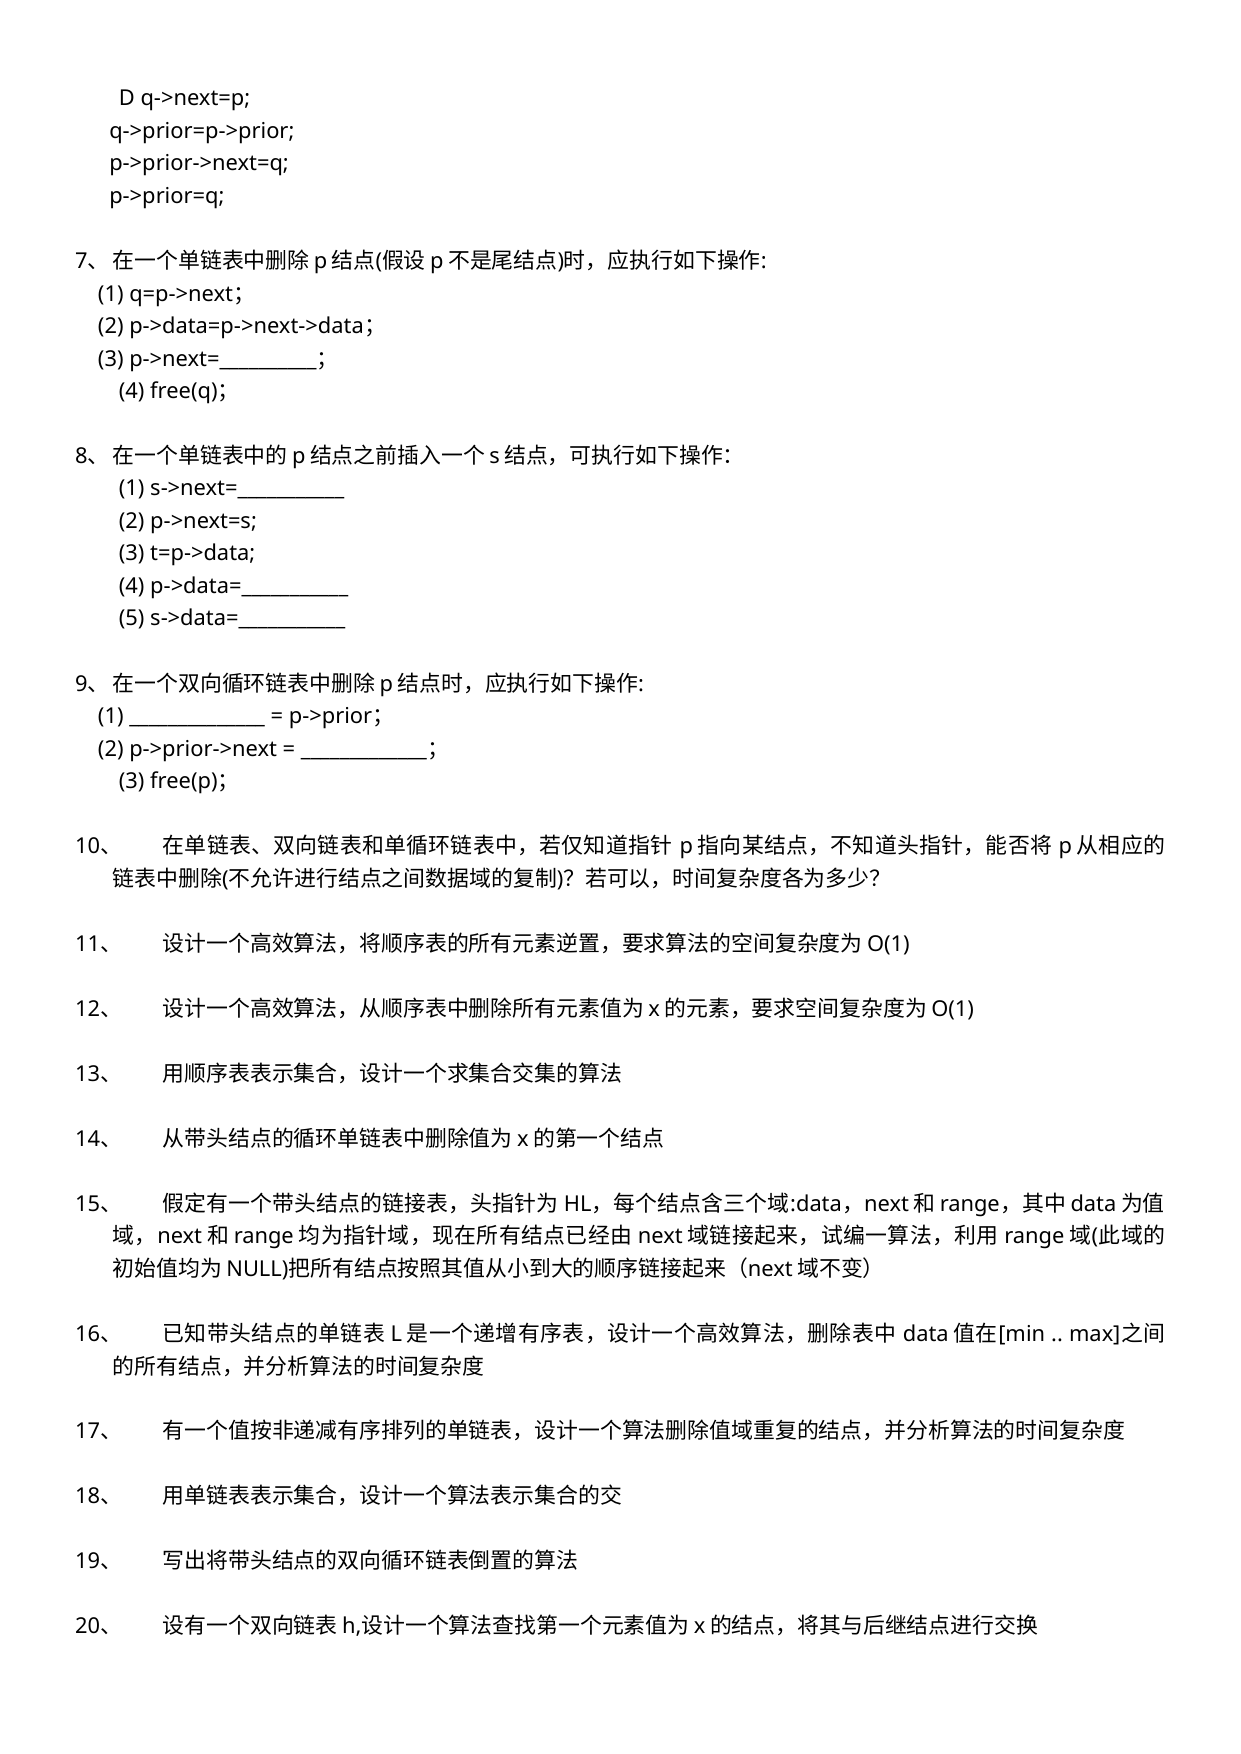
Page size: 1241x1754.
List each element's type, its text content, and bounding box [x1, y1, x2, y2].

list 用顺序表表示集合，设计一个求集合交集的算法 [75, 1056, 1165, 1088]
text (1) q=p->next； [75, 276, 1165, 308]
list 在单链表、双向链表和单循环链表中，若仅知道指针p指向某结点，不知道头指针，能否将p从相应的链表中删除(不允许进行结点之间数据域的复制)？若可以，时间复杂度各为多少？ [75, 828, 1165, 893]
text (5) s->data=___________ [75, 601, 1165, 633]
text (2) p->prior->next = _____________； [75, 731, 1165, 763]
text p->prior->next=q; [75, 146, 1165, 178]
text q->prior=p->prior; [75, 113, 1165, 146]
list 有一个值按非递减有序排列的单链表，设计一个算法删除值域重复的结点，并分析算法的时间复杂度 [75, 1413, 1165, 1446]
text p->prior=q; [75, 178, 1165, 211]
list 已知带头结点的单链表L是一个递增有序表，设计一个高效算法，删除表中data值在[min .. max]之间的所有结点，并分析算法的时间复杂度 [75, 1316, 1165, 1381]
text (4) p->data=___________ [75, 568, 1165, 601]
text (3) t=p->data; [75, 536, 1165, 568]
list 设计一个高效算法，将顺序表的所有元素逆置，要求算法的空间复杂度为O(1) [75, 926, 1165, 958]
list 设有一个双向链表h,设计一个算法查找第一个元素值为x的结点，将其与后继结点进行交换 [75, 1608, 1165, 1641]
text (1) s->next=___________ [75, 471, 1165, 503]
text (1) ______________ = p->prior； [75, 698, 1165, 731]
text (3) free(p)； [75, 763, 1165, 796]
list 在一个双向循环链表中删除p结点时，应执行如下操作: [75, 666, 1165, 698]
list 假定有一个带头结点的链接表，头指针为HL，每个结点含三个域:data，next和range，其中data为值域，next和range均为指针域，现在所有结点已经由next域链接起来，试编一算法，利用range域(此域的初始值均为NULL)把所有结点按照其值从小到大的顺序链接起来（next域不变） [75, 1186, 1165, 1283]
text (2) p->data=p->next->data； [75, 308, 1165, 341]
list 在一个单链表中的p结点之前插入一个s结点，可执行如下操作： [75, 438, 1165, 471]
list 写出将带头结点的双向循环链表倒置的算法 [75, 1543, 1165, 1576]
text (3) p->next=__________； [75, 341, 1165, 373]
text (4) free(q)； [75, 373, 1165, 406]
list 用单链表表示集合，设计一个算法表示集合的交 [75, 1478, 1165, 1511]
text D q->next=p; [75, 81, 1165, 113]
list 从带头结点的循环单链表中删除值为x的第一个结点 [75, 1121, 1165, 1153]
text (2) p->next=s; [75, 503, 1165, 536]
list 在一个单链表中删除p结点(假设p不是尾结点)时，应执行如下操作: [75, 243, 1165, 276]
list 设计一个高效算法，从顺序表中删除所有元素值为x的元素，要求空间复杂度为O(1) [75, 991, 1165, 1023]
